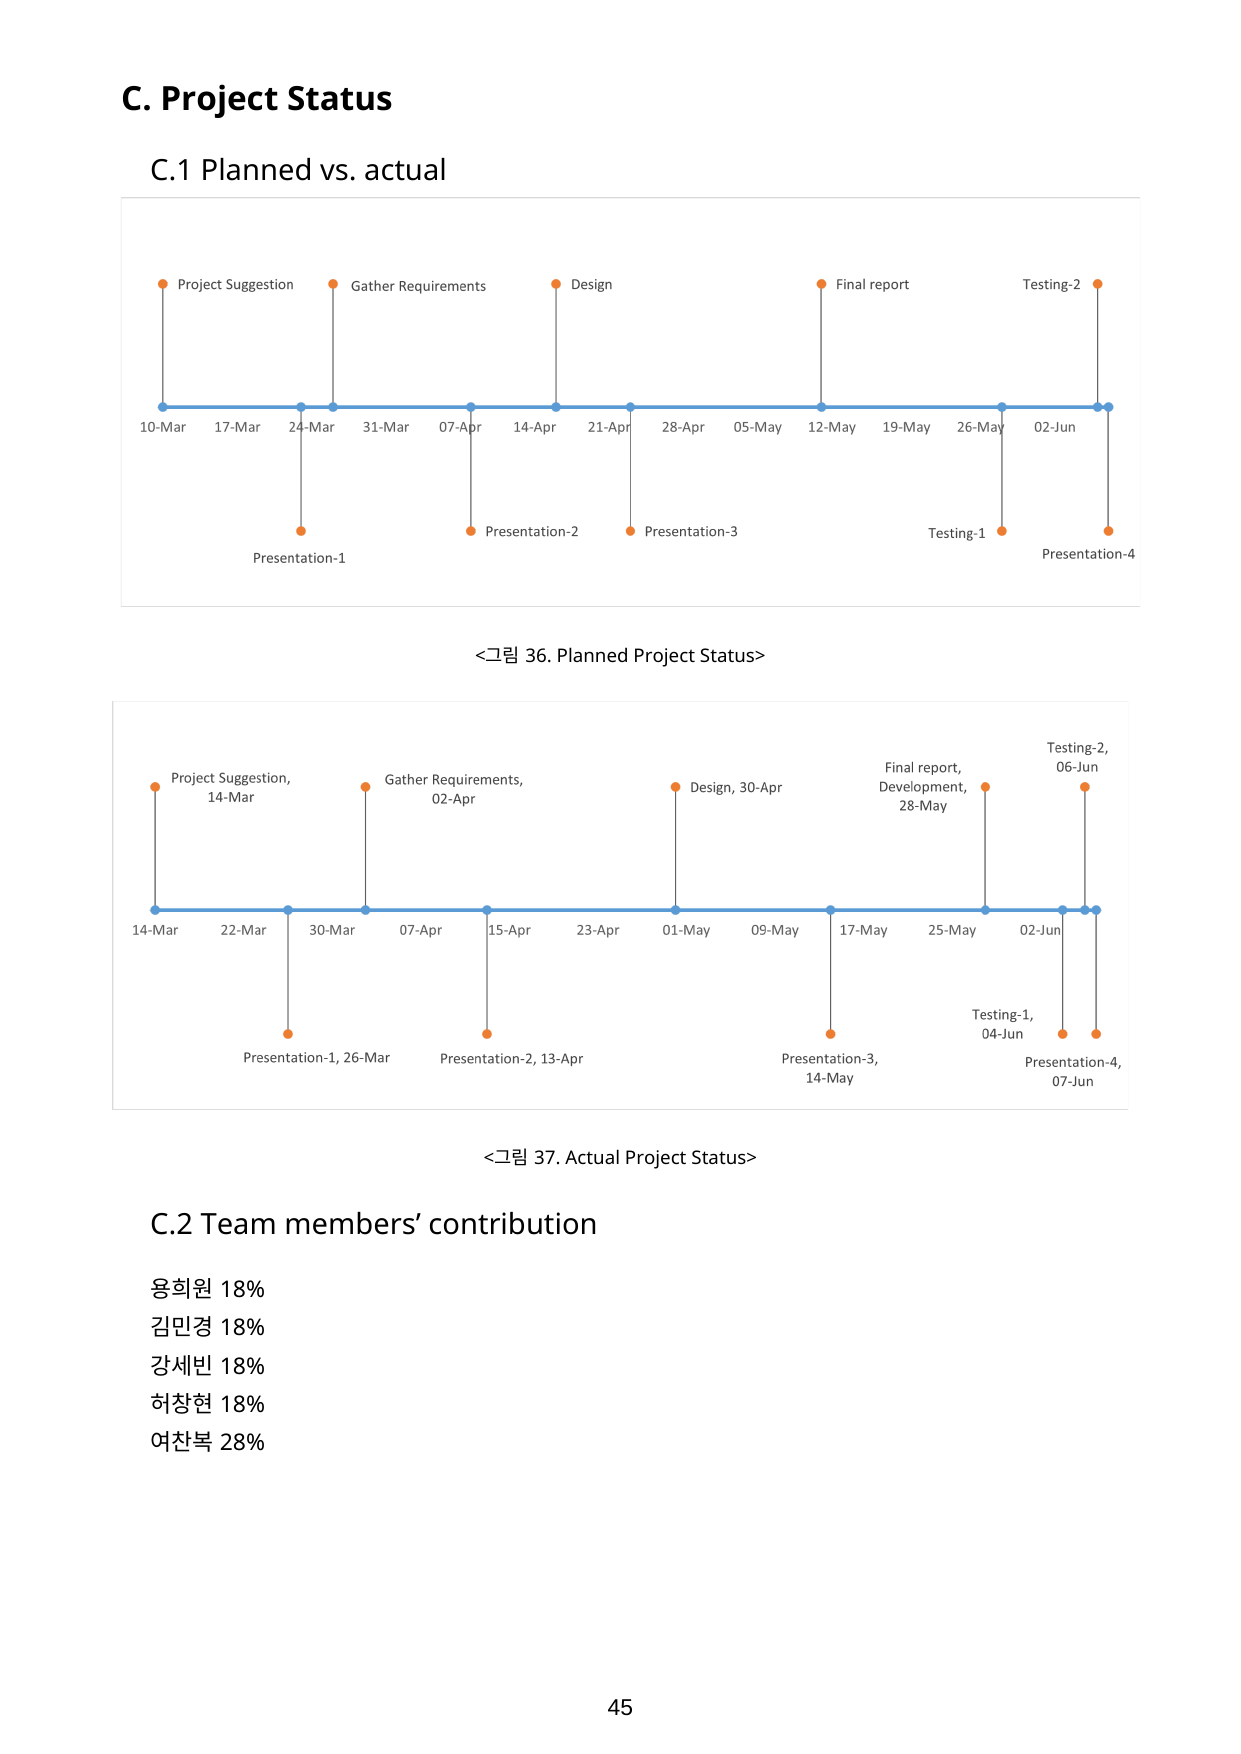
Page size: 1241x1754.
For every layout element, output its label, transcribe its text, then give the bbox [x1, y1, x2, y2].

text <그림 37. Actual Project Status> [75, 1143, 1165, 1170]
picture [120, 197, 1141, 607]
text 김민경 18% [150, 1309, 1165, 1343]
subtitle C. Project Status [75, 75, 1165, 120]
subtitle C.1 Planned vs. actual [98, 149, 1142, 189]
text 여찬복 28% [150, 1424, 1165, 1458]
text 허창현 18% [150, 1386, 1165, 1419]
text 용희원 18% [150, 1271, 1165, 1304]
subtitle C.2 Team members’ contribution [98, 1203, 1142, 1243]
text 강세빈 18% [150, 1348, 1165, 1381]
picture [112, 701, 1129, 1110]
text <그림 36. Planned Project Status> [75, 641, 1165, 668]
